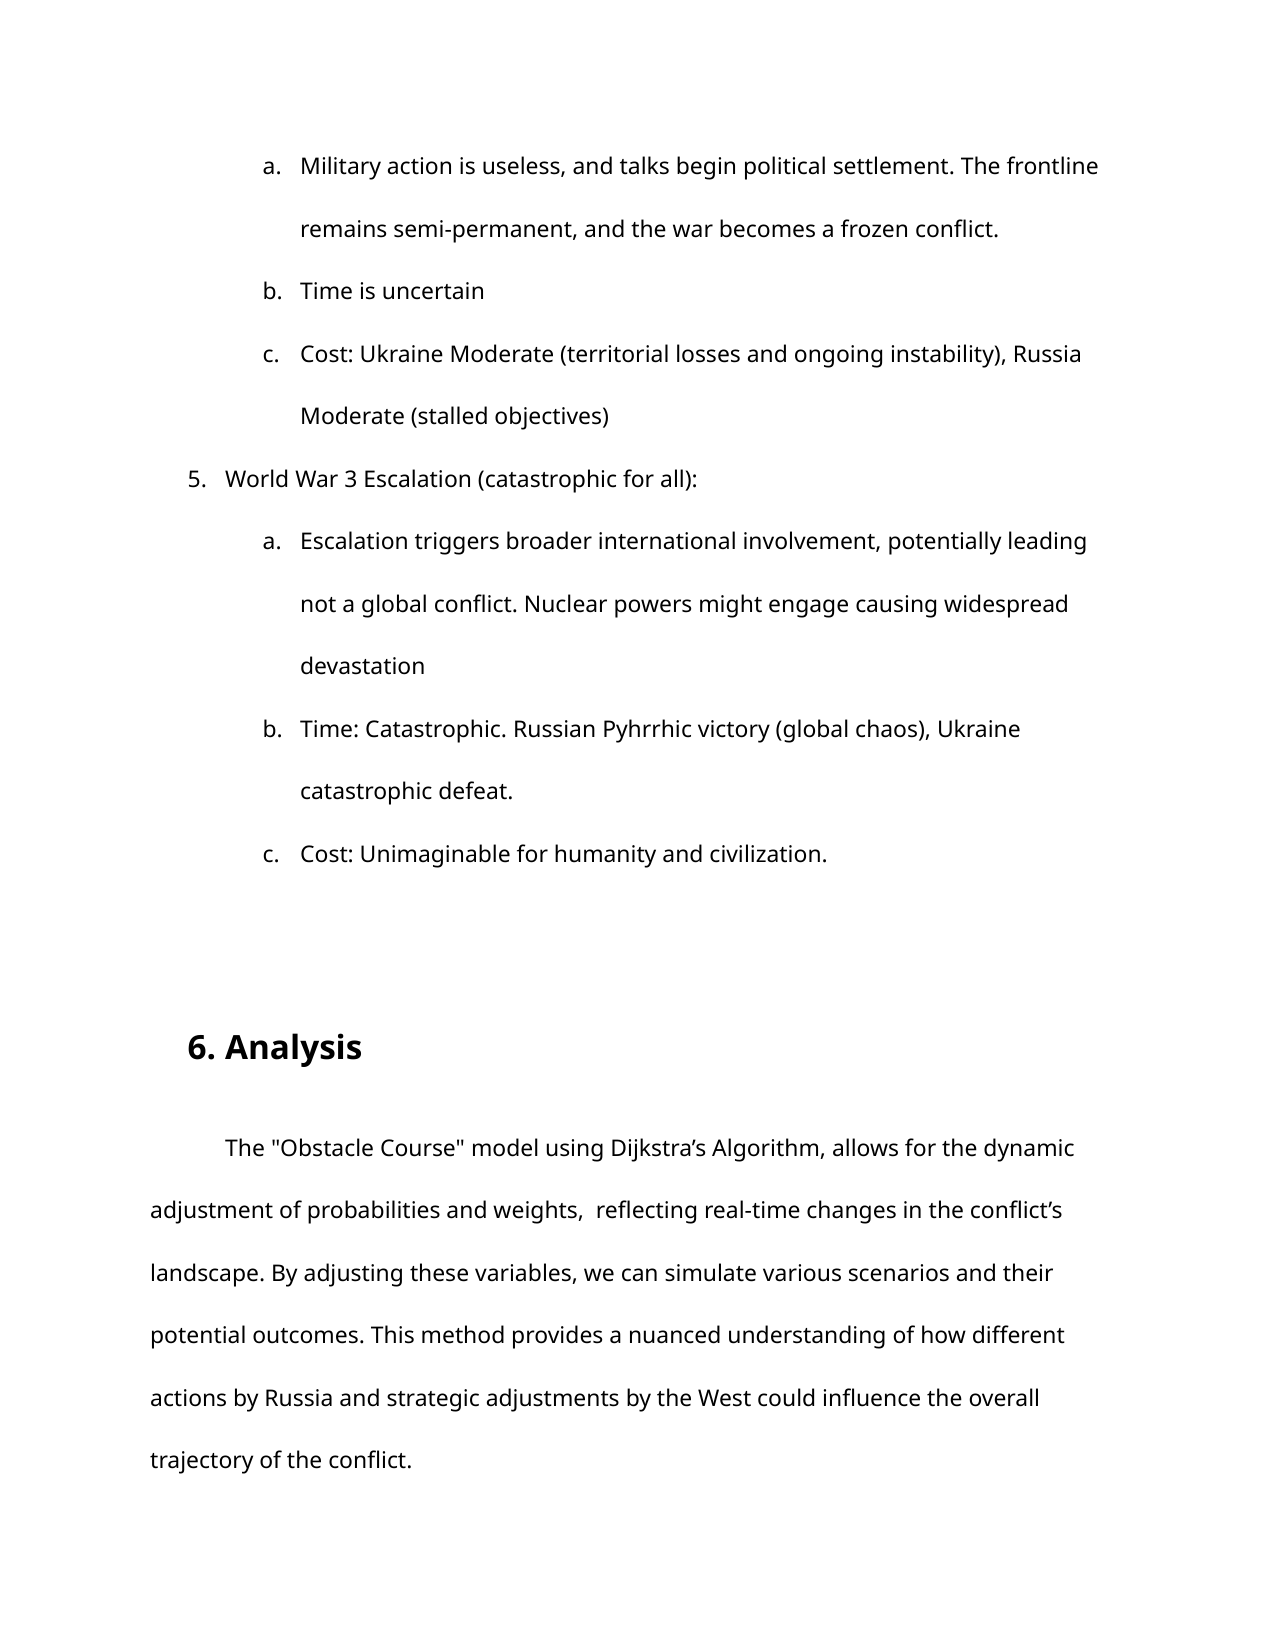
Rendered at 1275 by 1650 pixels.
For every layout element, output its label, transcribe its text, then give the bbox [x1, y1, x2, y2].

list Analysis [187, 1024, 1125, 1069]
list Cost: Ukraine Moderate (territorial losses and ongoing instability), Russia Moderate (stalled objectives) [262, 337, 1125, 431]
list Time is uncertain [262, 275, 1125, 306]
list Military action is useless, and talks begin political settlement. The frontline remains semi-permanent, and the war becomes a frozen conflict. [262, 150, 1125, 244]
list Time: Catastrophic. Russian Pyhrrhic victory (global chaos), Ukraine catastrophic defeat. [262, 712, 1125, 806]
list World War 3 Escalation (catastrophic for all): [187, 462, 1125, 494]
text The "Obstacle Course" model using Dijkstra’s Algorithm, allows for the dynamic adjustment of probabilities and weights, reflecting real-time changes in the conflict’s landscape. By adjusting these variables, we can simulate various scenarios and their potential outcomes. This method provides a nuanced understanding of how different actions by Russia and strategic adjustments by the West could influence the overall trajectory of the conflict. [150, 1132, 1125, 1475]
list Escalation triggers broader international involvement, potentially leading not a global conflict. Nuclear powers might engage causing widespread devastation [262, 525, 1125, 681]
list Cost: Unimaginable for humanity and civilization. [262, 837, 1125, 869]
